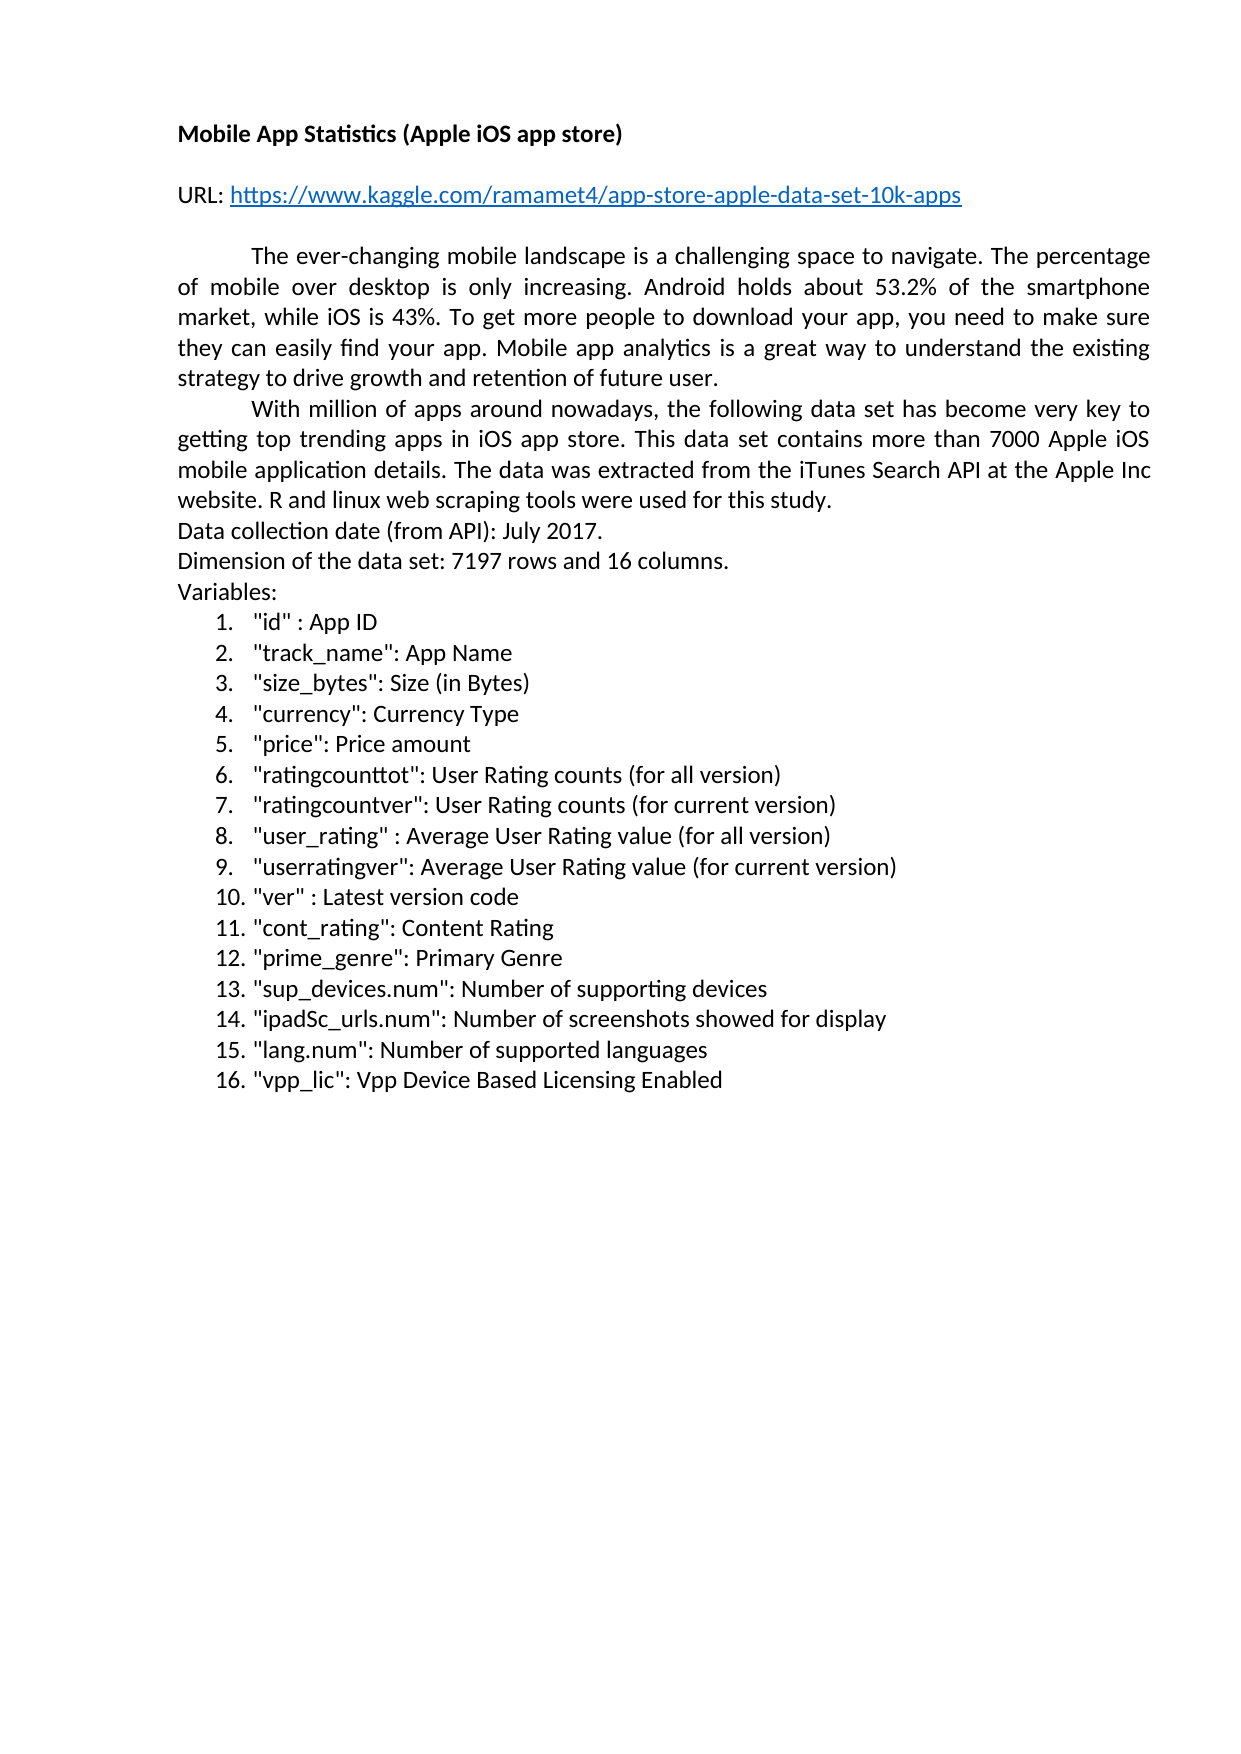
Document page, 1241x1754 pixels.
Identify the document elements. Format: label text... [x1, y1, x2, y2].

text Dimension of the data set: 7197 rows and 16 columns. [177, 545, 1152, 576]
list "prime_genre": Primary Genre [215, 942, 1152, 973]
list "price": Price amount [215, 728, 1152, 759]
text The ever-changing mobile landscape is a challenging space to navigate. The percentage of mobile over desktop is only increasing. Android holds about 53.2% of the smartphone market, while iOS is 43%. To get more people to download your app, you need to make sure they can easily find your app. Mobile app analytics is a great way to understand the existing strategy to drive growth and retention of future user. [177, 240, 1152, 393]
list "sup_devices.num": Number of supporting devices [215, 973, 1152, 1003]
list "ratingcountver": User Rating counts (for current version) [215, 789, 1152, 820]
list "size_bytes": Size (in Bytes) [215, 667, 1152, 698]
list "user_rating" : Average User Rating value (for all version) [215, 820, 1152, 851]
text With million of apps around nowadays, the following data set has become very key to getting top trending apps in iOS app store. This data set contains more than 7000 Apple iOS mobile application details. The data was extracted from the iTunes Search API at the Apple Inc website. R and linux web scraping tools were used for this study. [177, 393, 1152, 515]
list "lang.num": Number of supported languages [215, 1034, 1152, 1064]
list "currency": Currency Type [215, 698, 1152, 728]
list "id" : App ID [215, 606, 1152, 637]
list "ipadSc_urls.num": Number of screenshots showed for display [215, 1003, 1152, 1034]
list "track_name": App Name [215, 637, 1152, 667]
text Mobile App Statistics (Apple iOS app store) [177, 118, 1152, 149]
list "ver" : Latest version code [215, 881, 1152, 912]
list "userratingver": Average User Rating value (for current version) [215, 851, 1152, 881]
list "vpp_lic": Vpp Device Based Licensing Enabled [215, 1064, 1152, 1095]
list "ratingcounttot": User Rating counts (for all version) [215, 759, 1152, 789]
list "cont_rating": Content Rating [215, 912, 1152, 942]
text Variables: [177, 576, 1152, 606]
text Data collection date (from API): July 2017. [177, 515, 1152, 545]
text URL: https://www.kaggle.com/ramamet4/app-store-apple-data-set-10k-apps [177, 179, 1152, 210]
